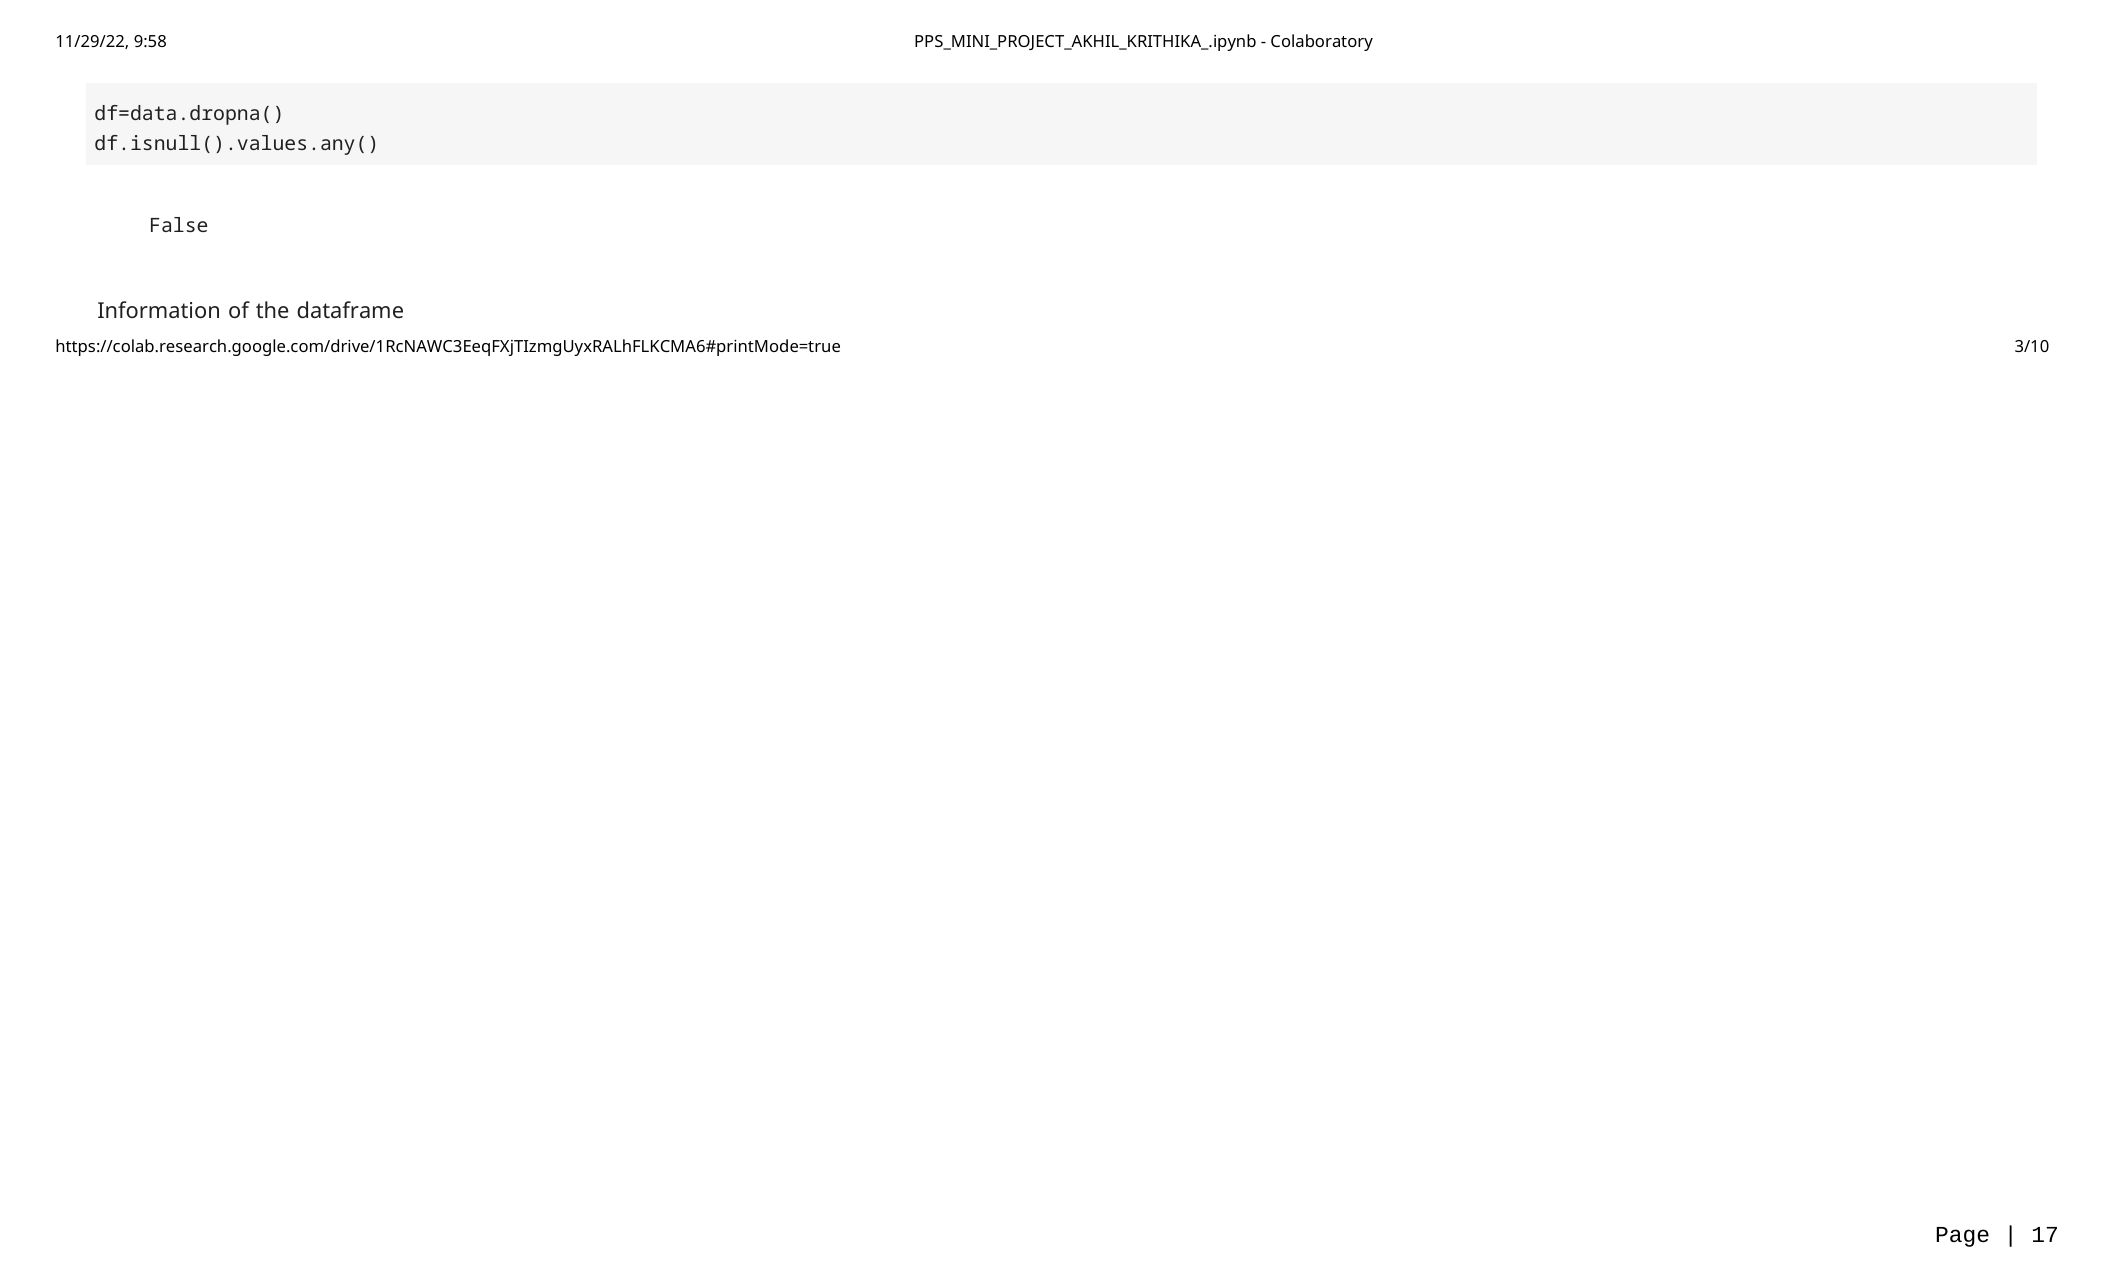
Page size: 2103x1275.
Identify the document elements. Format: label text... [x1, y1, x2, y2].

text False [149, 211, 2059, 238]
text https://colab.research.google.com/drive/1RcNAWC3EeqFXjTIzmgUyxRALhFLKCMA6#printMode=true 3/10 [55, 335, 2059, 358]
text Information of the dataframe [97, 295, 2059, 325]
